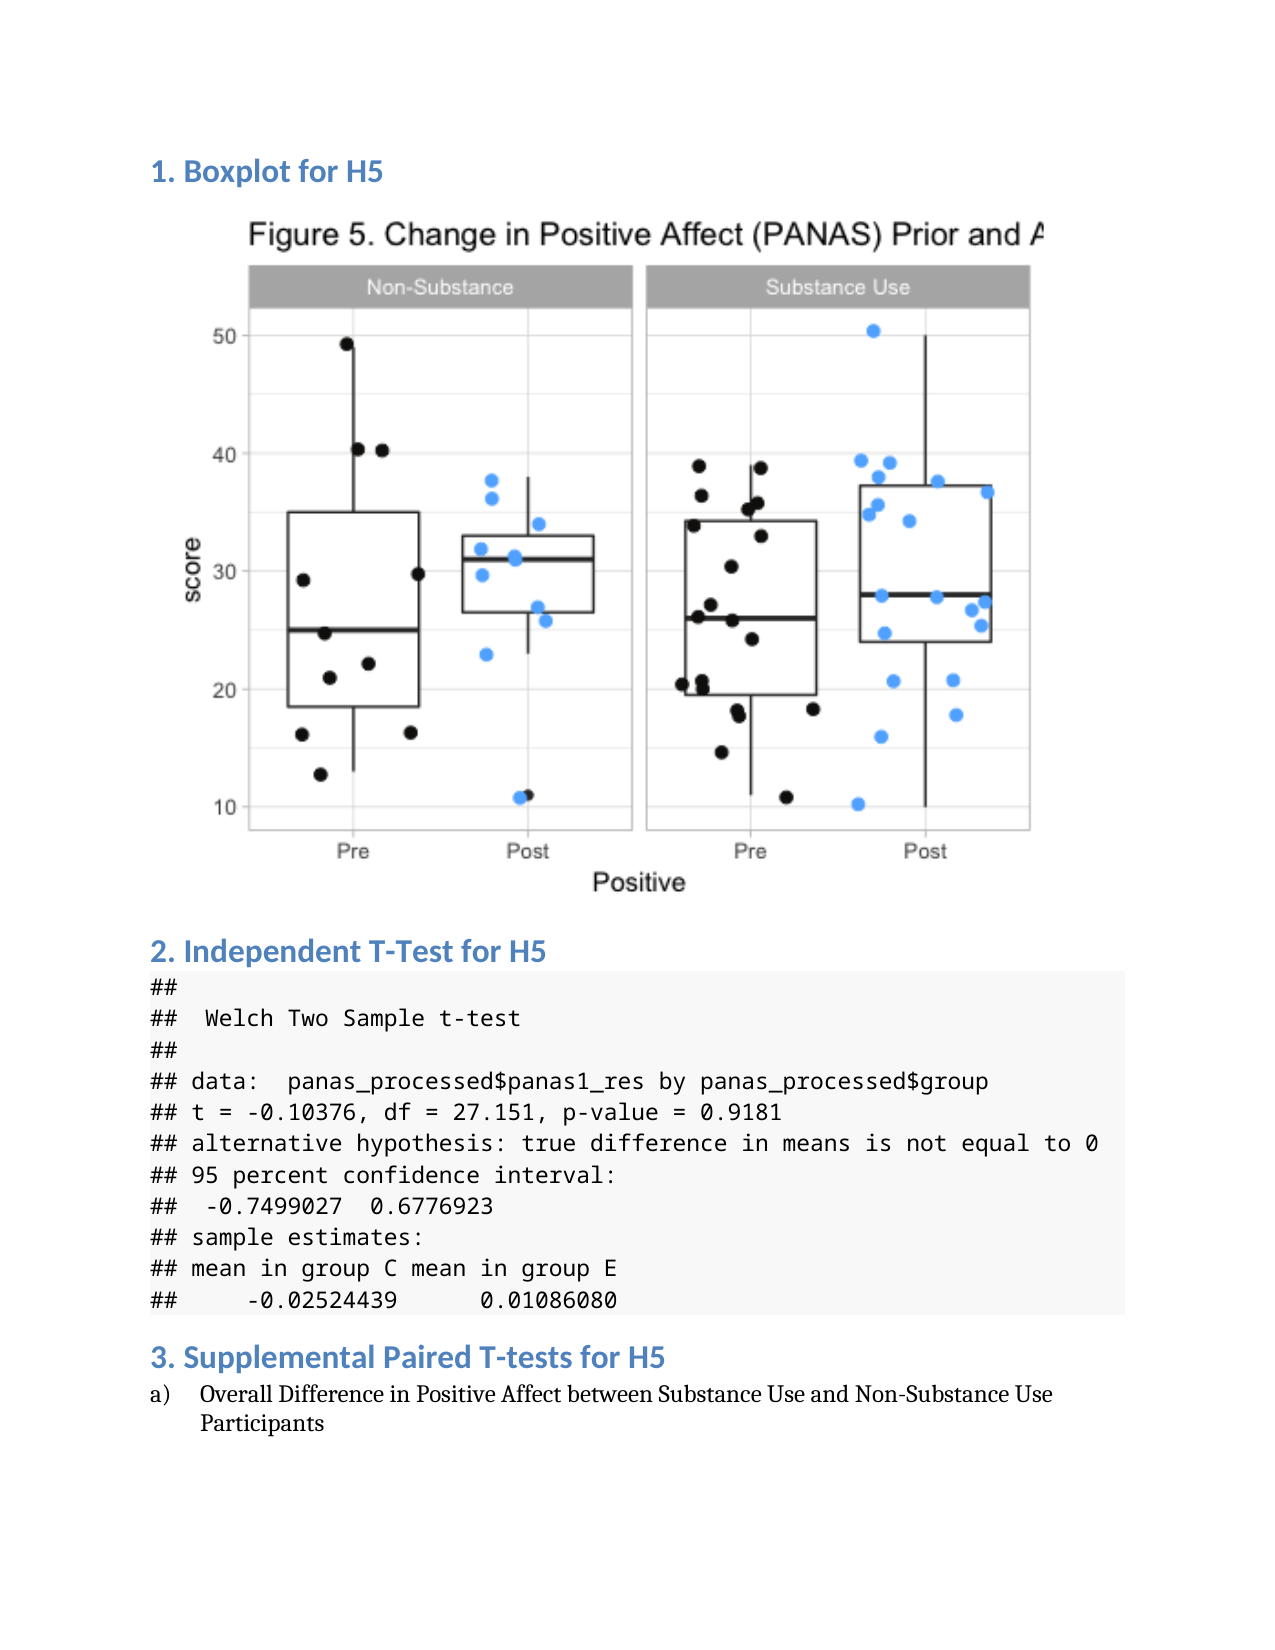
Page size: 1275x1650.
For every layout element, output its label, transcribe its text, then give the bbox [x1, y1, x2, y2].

text ## ## Welch Two Sample t-test ## ## data: panas_processed$panas1_res by panas_processed$group ## t = -0.10376, df = 27.151, p-value = 0.9181 ## alternative hypothesis: true difference in means is not equal to 0 ## 95 percent confidence interval: ## -0.7499027 0.6776923 ## sample estimates: ## mean in group C mean in group E ## -0.02524439 0.01086080 [150, 971, 1125, 1315]
subtitle 1. Boxplot for H5 [150, 150, 1125, 191]
picture [168, 209, 1044, 910]
subtitle 2. Independent T-Test for H5 [150, 930, 1125, 971]
subtitle 3. Supplemental Paired T-tests for H5 [150, 1336, 1125, 1376]
list Overall Difference in Positive Affect between Substance Use and Non-Substance Use Participants [150, 1380, 1125, 1438]
